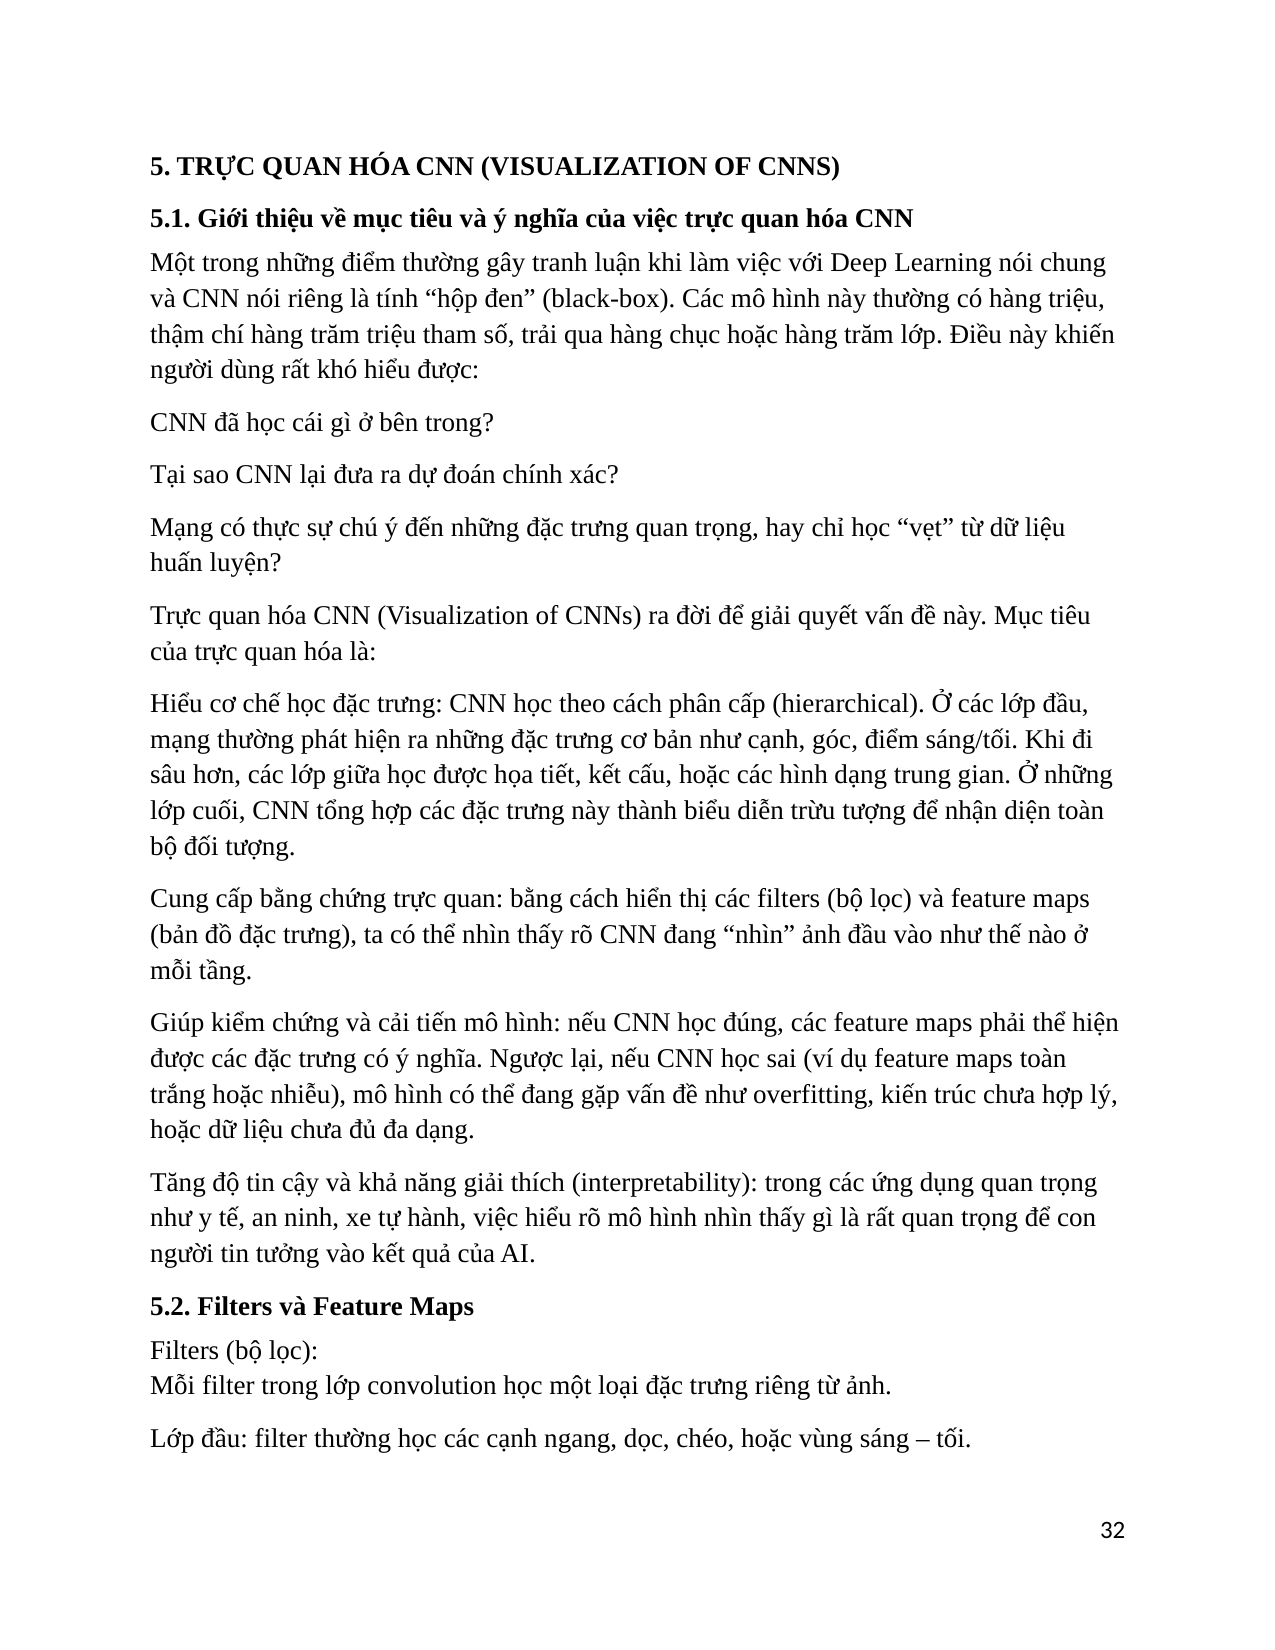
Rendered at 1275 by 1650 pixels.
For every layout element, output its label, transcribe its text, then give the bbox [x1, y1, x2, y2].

subtitle 5.2. Filters và Feature Maps [150, 1290, 1125, 1321]
text Tại sao CNN lại đưa ra dự đoán chính xác? [150, 458, 1125, 489]
subtitle 5.1. Giới thiệu về mục tiêu và ý nghĩa của việc trực quan hóa CNN [150, 202, 1125, 233]
text Một trong những điểm thường gây tranh luận khi làm việc với Deep Learning nói chung và CNN nói riêng là tính “hộp đen” (black-box). Các mô hình này thường có hàng triệu, thậm chí hàng trăm triệu tham số, trải qua hàng chục hoặc hàng trăm lớp. Điều này khiến người dùng rất khó hiểu được: [150, 246, 1125, 385]
text Hiểu cơ chế học đặc trưng: CNN học theo cách phân cấp (hierarchical). Ở các lớp đầu, mạng thường phát hiện ra những đặc trưng cơ bản như cạnh, góc, điểm sáng/tối. Khi đi sâu hơn, các lớp giữa học được họa tiết, kết cấu, hoặc các hình dạng trung gian. Ở những lớp cuối, CNN tổng hợp các đặc trưng này thành biểu diễn trừu tượng để nhận diện toàn bộ đối tượng. [150, 687, 1125, 861]
text Giúp kiểm chứng và cải tiến mô hình: nếu CNN học đúng, các feature maps phải thể hiện được các đặc trưng có ý nghĩa. Ngược lại, nếu CNN học sai (ví dụ feature maps toàn trắng hoặc nhiễu), mô hình có thể đang gặp vấn đề như overfitting, kiến trúc chưa hợp lý, hoặc dữ liệu chưa đủ đa dạng. [150, 1006, 1125, 1144]
text CNN đã học cái gì ở bên trong? [150, 406, 1125, 437]
text Cung cấp bằng chứng trực quan: bằng cách hiển thị các filters (bộ lọc) và feature maps (bản đồ đặc trưng), ta có thể nhìn thấy rõ CNN đang “nhìn” ảnh đầu vào như thế nào ở mỗi tầng. [150, 882, 1125, 985]
text Lớp đầu: filter thường học các cạnh ngang, dọc, chéo, hoặc vùng sáng – tối. [150, 1422, 1125, 1453]
text Mạng có thực sự chú ý đến những đặc trưng quan trọng, hay chỉ học “vẹt” từ dữ liệu huấn luyện? [150, 511, 1125, 578]
text Tăng độ tin cậy và khả năng giải thích (interpretability): trong các ứng dụng quan trọng như y tế, an ninh, xe tự hành, việc hiểu rõ mô hình nhìn thấy gì là rất quan trọng để con người tin tưởng vào kết quả của AI. [150, 1166, 1125, 1268]
text Trực quan hóa CNN (Visualization of CNNs) ra đời để giải quyết vấn đề này. Mục tiêu của trực quan hóa là: [150, 599, 1125, 666]
text Filters (bộ lọc): Mỗi filter trong lớp convolution học một loại đặc trưng riêng từ ảnh. [150, 1334, 1125, 1401]
subtitle 5. TRỰC QUAN HÓA CNN (VISUALIZATION OF CNNS) [150, 150, 1125, 181]
